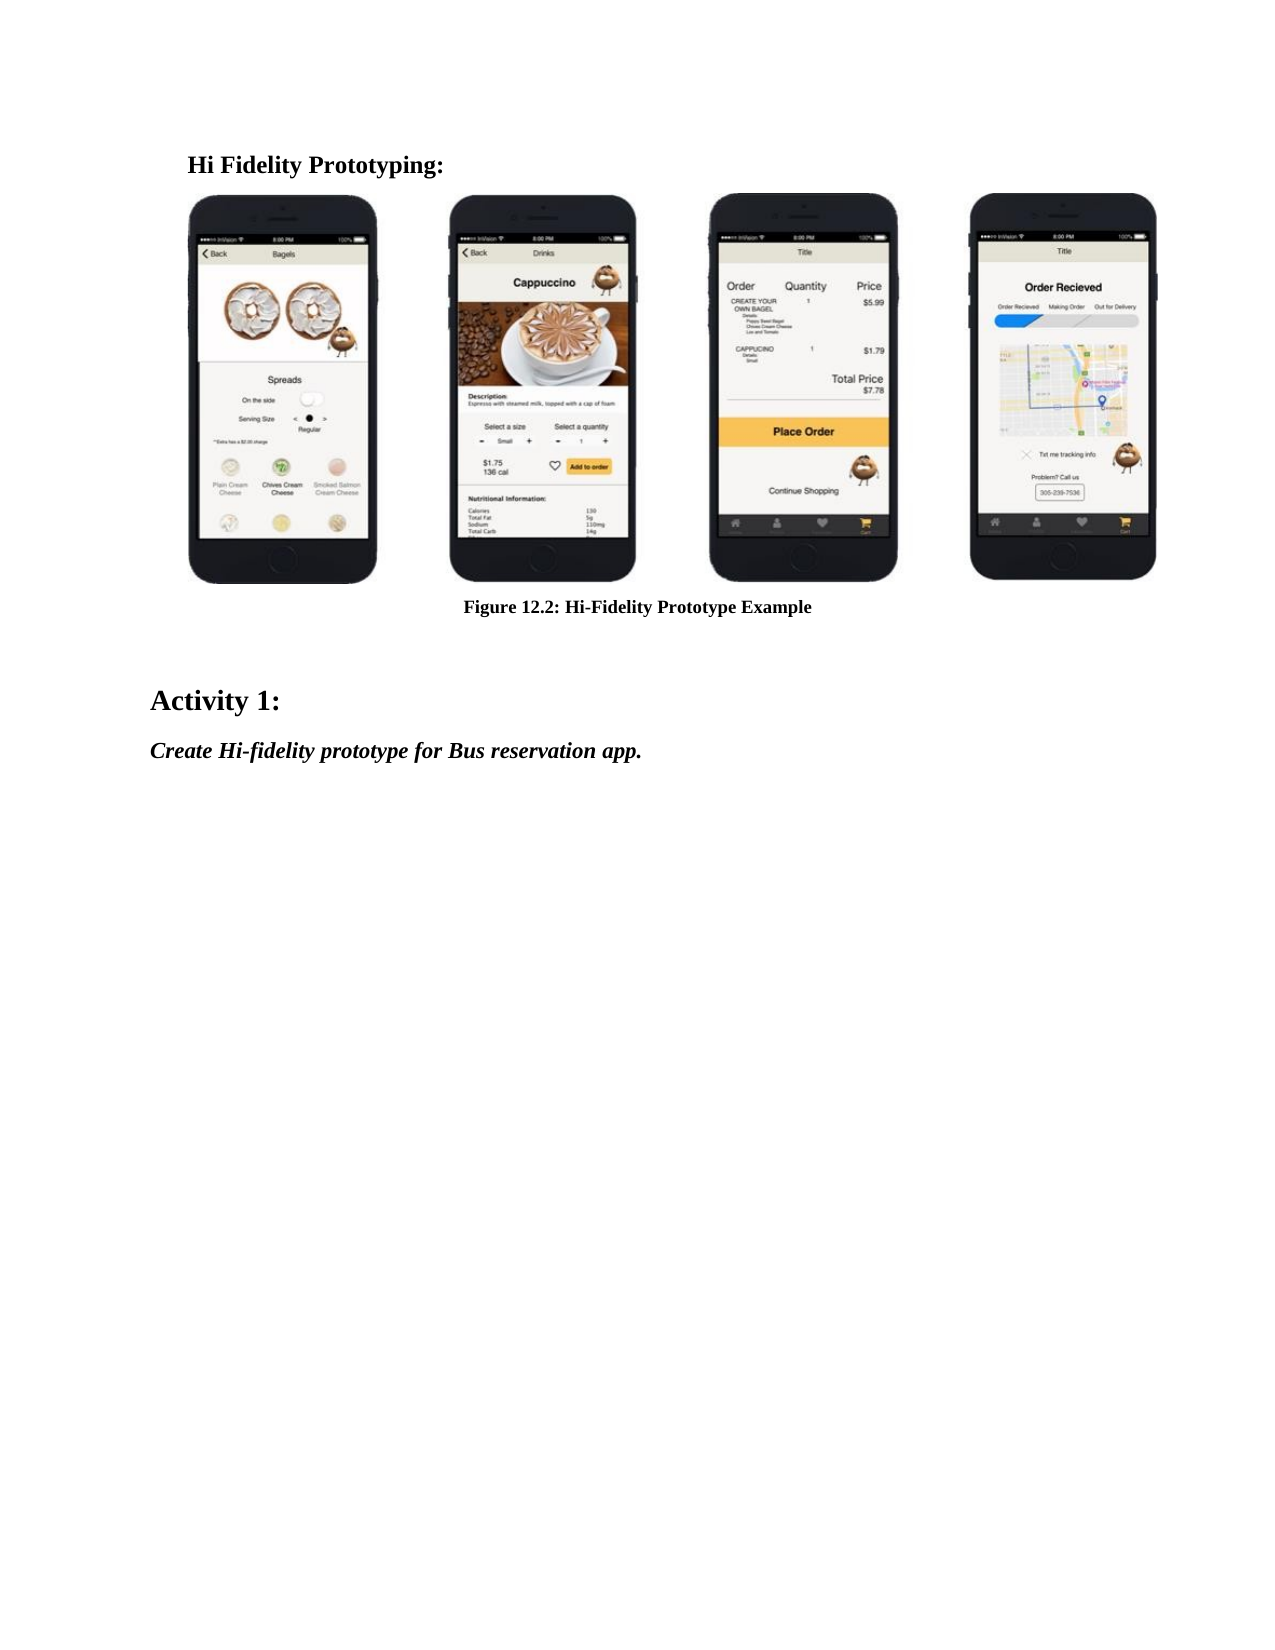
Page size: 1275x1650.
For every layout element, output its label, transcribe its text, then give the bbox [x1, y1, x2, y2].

text Hi Fidelity Prototyping: [187, 150, 1246, 179]
text Figure 12.2: Hi-Fidelity Prototype Example [427, 584, 848, 617]
text Activity 1: [150, 683, 1246, 717]
picture [187, 193, 1158, 584]
text Create Hi-fidelity prototype for Bus reservation app. [150, 737, 1246, 764]
